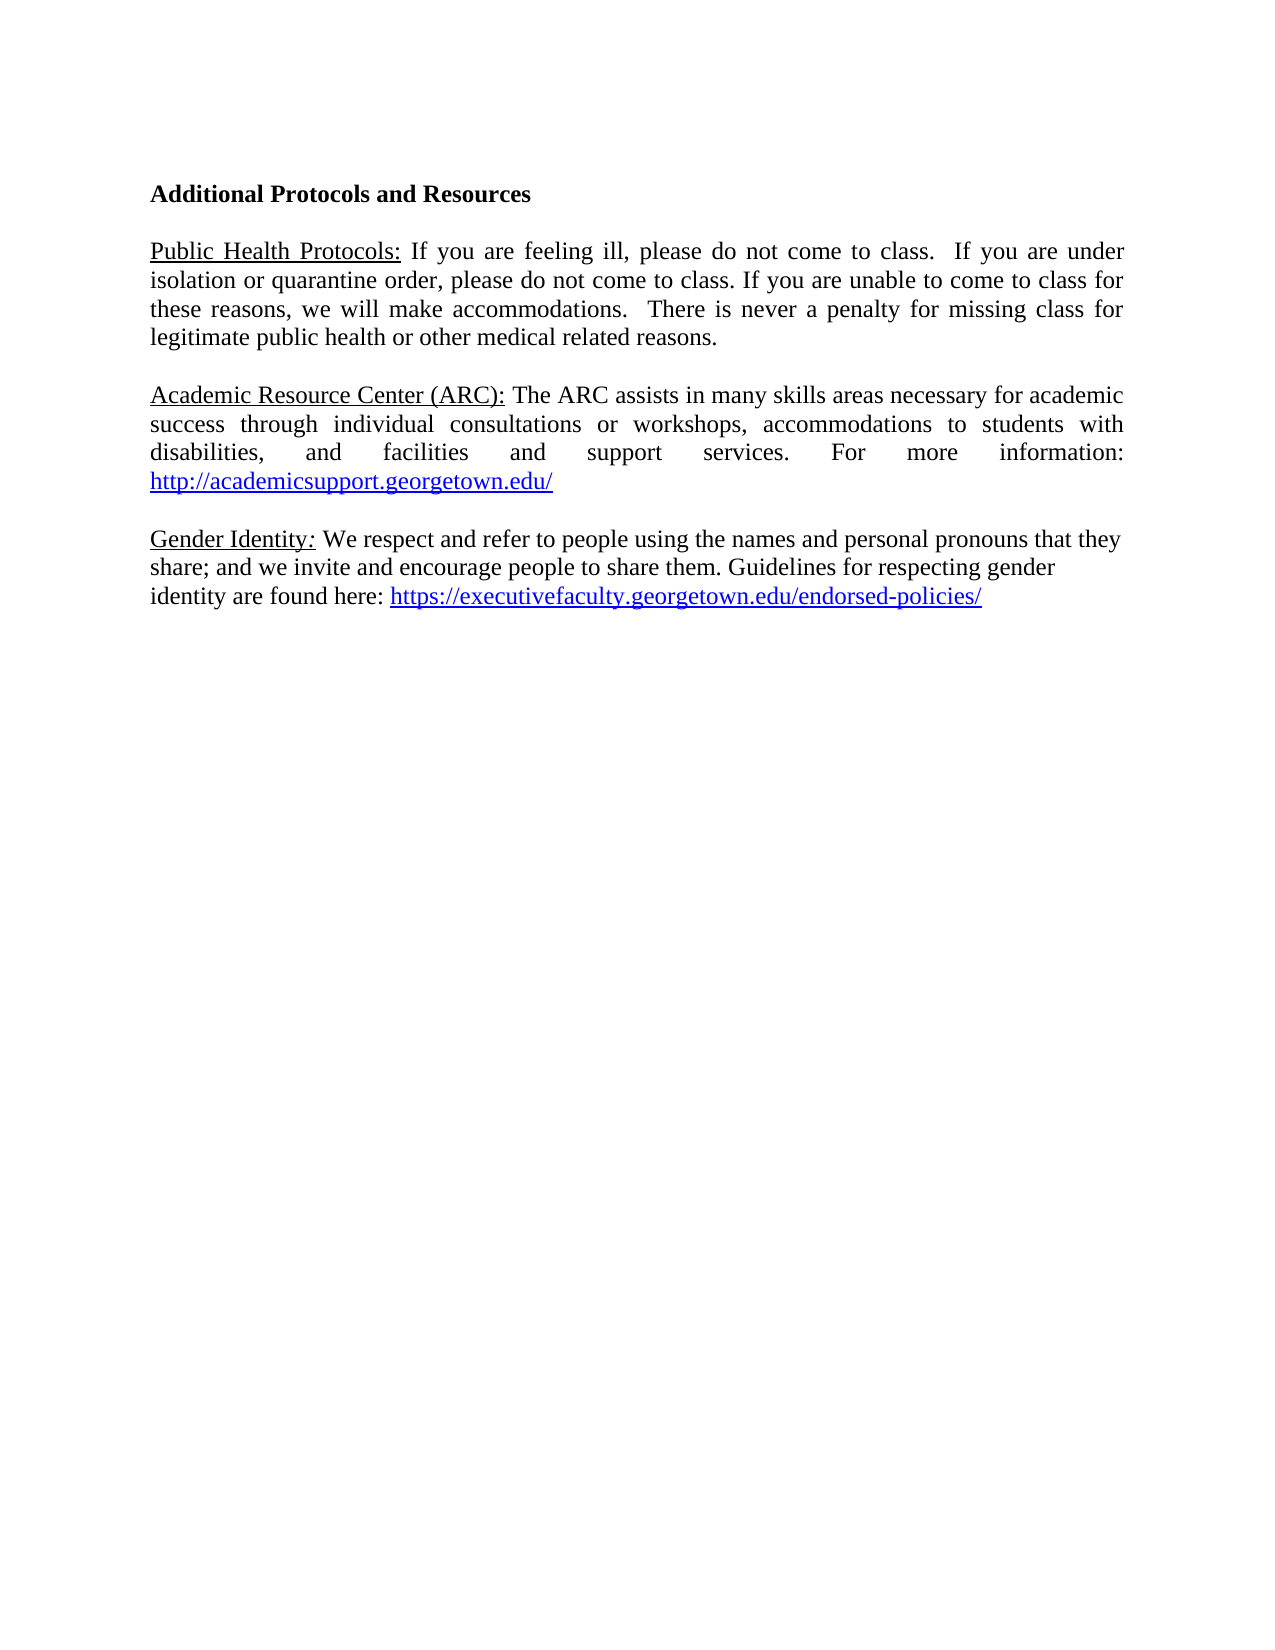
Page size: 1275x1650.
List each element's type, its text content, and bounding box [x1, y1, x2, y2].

text Additional Protocols and Resources [150, 179, 1125, 207]
text Public Health Protocols: If you are feeling ill, please do not come to class. If you are under isolation or quarantine order, please do not come to class. If you are unable to come to class for these reasons, we will make accommodations. There is never a penalty for missing class for legitimate public health or other medical related reasons. [150, 236, 1125, 351]
text Gender Identity: We respect and refer to people using the names and personal pronouns that they share; and we invite and encourage people to share them. Guidelines for respecting gender identity are found here: https://executivefaculty.georgetown.edu/endorsed-policies/ [150, 524, 1125, 610]
text Academic Resource Center (ARC): The ARC assists in many skills areas necessary for academic success through individual consultations or workshops, accommodations to students with disabilities, and facilities and support services. For more information: http://academicsupport.georgetown.edu/ [150, 380, 1125, 495]
